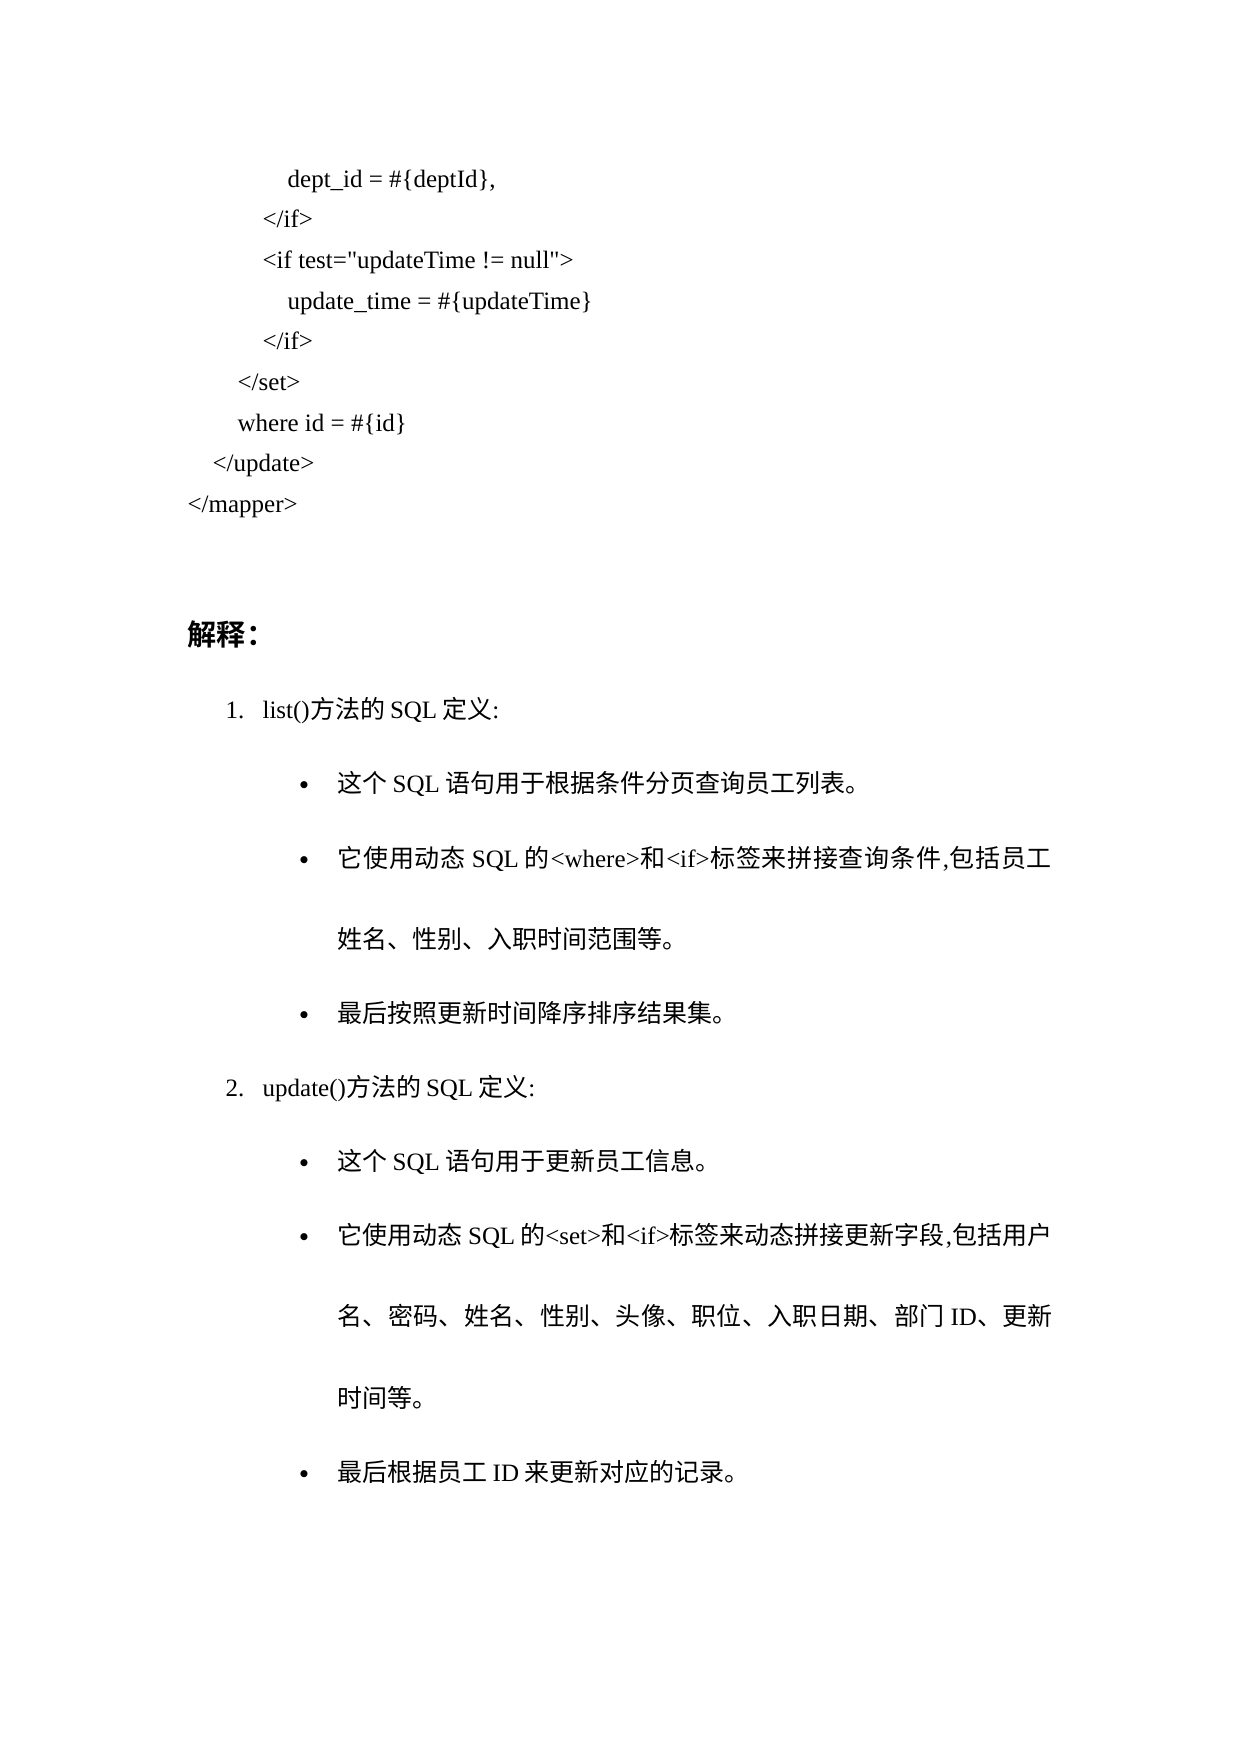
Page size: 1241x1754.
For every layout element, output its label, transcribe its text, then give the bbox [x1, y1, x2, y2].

list update()方法的SQL定义: [225, 1053, 1053, 1118]
list 它使用动态SQL的<where>和<if>标签来拼接查询条件,包括员工姓名、性别、入职时间范围等。 [300, 824, 1053, 970]
list 最后按照更新时间降序排序结果集。 [300, 979, 1053, 1044]
list 这个SQL语句用于根据条件分页查询员工列表。 [300, 749, 1053, 814]
list 这个SQL语句用于更新员工信息。 [300, 1127, 1053, 1192]
list 它使用动态SQL的<set>和<if>标签来动态拼接更新字段,包括用户名、密码、姓名、性别、头像、职位、入职日期、部门ID、更新时间等。 [300, 1201, 1053, 1429]
list list()方法的SQL定义: [225, 676, 1053, 741]
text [187, 162, 1053, 519]
text 解释： [187, 600, 1053, 665]
list 最后根据员工ID来更新对应的记录。 [300, 1438, 1053, 1503]
